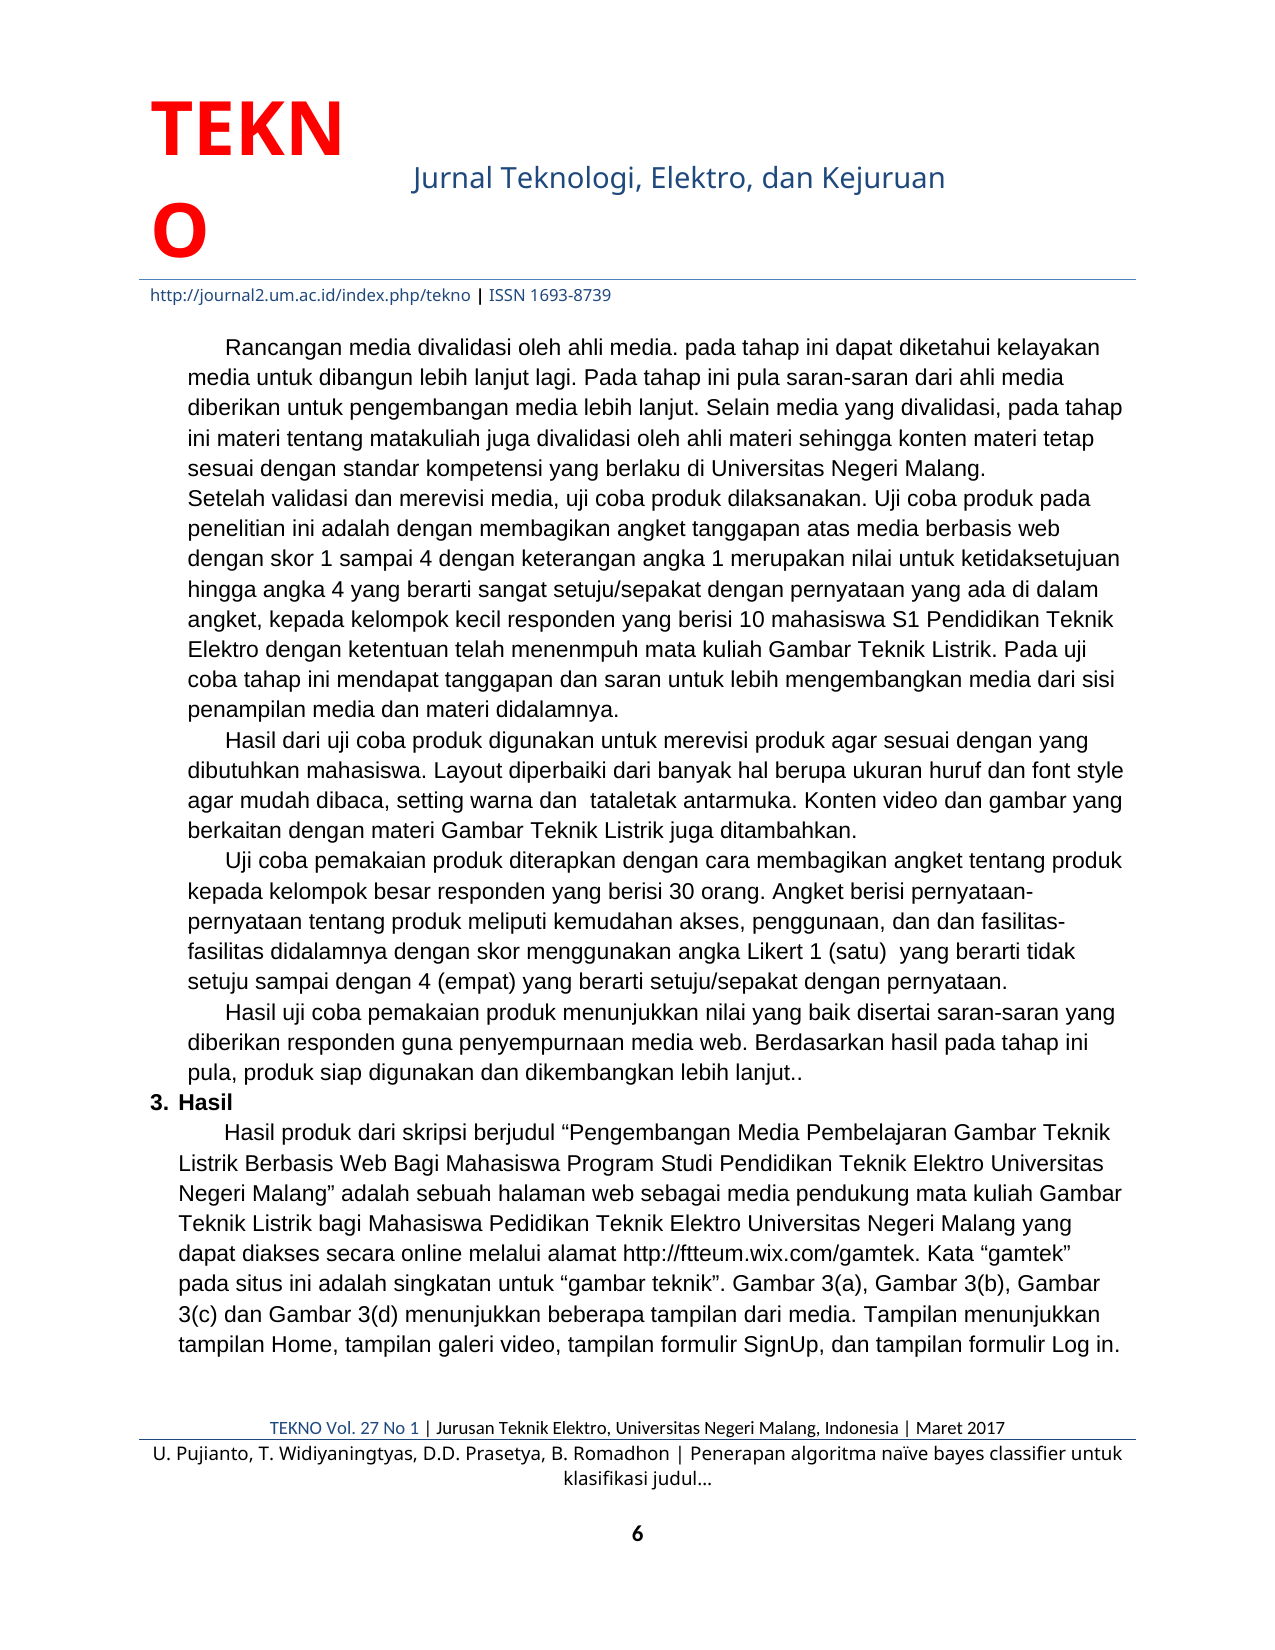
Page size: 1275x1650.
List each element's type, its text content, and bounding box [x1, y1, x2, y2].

list Setelah validasi dan merevisi media, uji coba produk dilaksanakan. Uji coba produk pada penelitian ini adalah dengan membagikan angket tanggapan atas media berbasis web dengan skor 1 sampai 4 dengan keterangan angka 1 merupakan nilai untuk ketidaksetujuan hingga angka 4 yang berarti sangat setuju/sepakat dengan pernyataan yang ada di dalam angket, kepada kelompok kecil responden yang berisi 10 mahasiswa S1 Pendidikan Teknik Elektro dengan ketentuan telah menenmpuh mata kuliah Gambar Teknik Listrik. Pada uji coba tahap ini mendapat tanggapan dan saran untuk lebih mengembangkan media dari sisi penampilan media dan materi didalamnya. [187, 485, 1125, 723]
list Hasil uji coba pemakaian produk menunjukkan nilai yang baik disertai saran-saran yang diberikan responden guna penyempurnaan media web. Berdasarkan hasil pada tahap ini pula, produk siap digunakan dan dikembangkan lebih lanjut.. [187, 998, 1125, 1085]
list Hasil dari uji coba produk digunakan untuk merevisi produk agar sesuai dengan yang dibutuhkan mahasiswa. Layout diperbaiki dari banyak hal berupa ukuran huruf dan font style agar mudah dibaca, setting warna dan tataletak antarmuka. Konten video dan gambar yang berkaitan dengan materi Gambar Teknik Listrik juga ditambahkan. [187, 727, 1125, 843]
list Uji coba pemakaian produk diterapkan dengan cara membagikan angket tentang produk kepada kelompok besar responden yang berisi 30 orang. Angket berisi pernyataan-pernyataan tentang produk meliputi kemudahan akses, penggunaan, dan dan fasilitas-fasilitas didalamnya dengan skor menggunakan angka Likert 1 (satu) yang berarti tidak setuju sampai dengan 4 (empat) yang berarti setuju/sepakat dengan pernyataan. [187, 847, 1125, 994]
text Hasil produk dari skripsi berjudul “Pengembangan Media Pembelajaran Gambar Teknik Listrik Berbasis Web Bagi Mahasiswa Program Studi Pendidikan Teknik Elektro Universitas Negeri Malang” adalah sebuah halaman web sebagai media pendukung mata kuliah Gambar Teknik Listrik bagi Mahasiswa Pedidikan Teknik Elektro Universitas Negeri Malang yang dapat diakses secara online melalui alamat http://ftteum.wix.com/gamtek. Kata “gamtek” pada situs ini adalah singkatan untuk “gambar teknik”. Gambar 3(a), Gambar 3(b), Gambar 3(c) dan Gambar 3(d) menunjukkan beberapa tampilan dari media. Tampilan menunjukkan tampilan Home, tampilan galeri video, tampilan formulir SignUp, dan tampilan formulir Log in. [178, 1119, 1125, 1357]
list Rancangan media divalidasi oleh ahli media. pada tahap ini dapat diketahui kelayakan media untuk dibangun lebih lanjut lagi. Pada tahap ini pula saran-saran dari ahli media diberikan untuk pengembangan media lebih lanjut. Selain media yang divalidasi, pada tahap ini materi tentang matakuliah juga divalidasi oleh ahli materi sehingga konten materi tetap sesuai dengan standar kompetensi yang berlaku di Universitas Negeri Malang. [187, 334, 1125, 481]
list Hasil [150, 1089, 1125, 1115]
